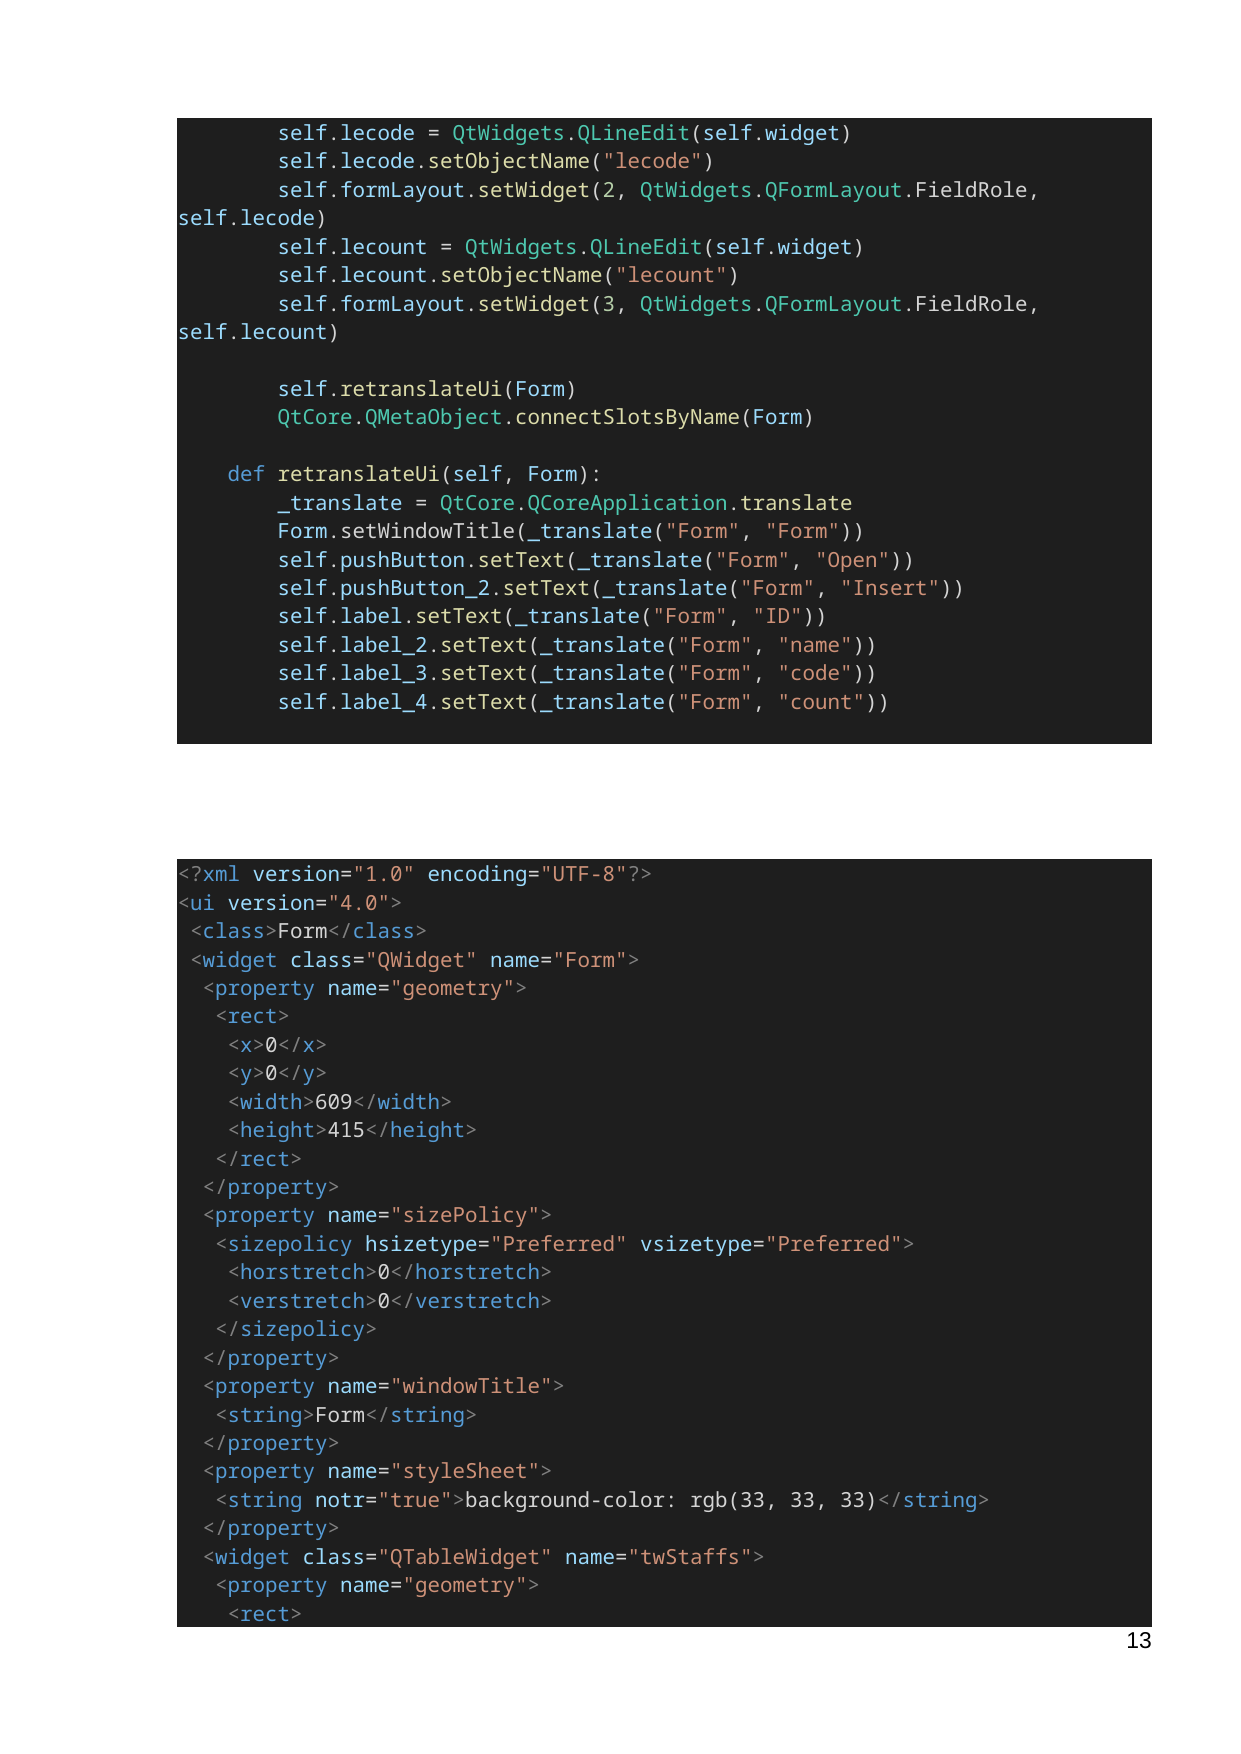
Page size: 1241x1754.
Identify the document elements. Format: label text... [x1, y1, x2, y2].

text <rect> [177, 1002, 1152, 1030]
text <string>Form</string> [177, 1400, 1152, 1428]
text <class>Form</class> [177, 916, 1152, 945]
text Form.setWindowTitle(_translate("Form", "Form")) [177, 516, 1152, 545]
text <property name="sizePolicy"> [177, 1201, 1152, 1229]
text self.retranslateUi(Form) [177, 374, 1152, 402]
text <height>415</height> [177, 1115, 1152, 1144]
text </property> [177, 1513, 1152, 1542]
text <sizepolicy hsizetype="Preferred" vsizetype="Preferred"> [177, 1229, 1152, 1257]
text <rect> [177, 1599, 1152, 1627]
text </rect> [177, 1144, 1152, 1172]
text </sizepolicy> [177, 1314, 1152, 1343]
text <string notr="true">background-color: rgb(33, 33, 33)</string> [177, 1485, 1152, 1513]
text self.label_2.setText(_translate("Form", "name")) [177, 630, 1152, 658]
text self.lecount.setObjectName("lecount") [177, 260, 1152, 289]
text <x>0</x> [177, 1030, 1152, 1058]
text self.lecode = QtWidgets.QLineEdit(self.widget) [177, 118, 1152, 147]
text <y>0</y> [177, 1058, 1152, 1087]
text <verstretch>0</verstretch> [177, 1286, 1152, 1314]
text <property name="windowTitle"> [177, 1371, 1152, 1400]
text self.formLayout.setWidget(2, QtWidgets.QFormLayout.FieldRole, self.lecode) [177, 175, 1152, 232]
text QtCore.QMetaObject.connectSlotsByName(Form) [177, 402, 1152, 431]
text self.label.setText(_translate("Form", "ID")) [177, 602, 1152, 630]
text </property> [177, 1428, 1152, 1457]
text def retranslateUi(self, Form): [177, 459, 1152, 488]
text </property> [177, 1343, 1152, 1371]
text <property name="styleSheet"> [177, 1457, 1152, 1485]
text <?xml version="1.0" encoding="UTF-8"?> [177, 859, 1152, 888]
text self.formLayout.setWidget(3, QtWidgets.QFormLayout.FieldRole, self.lecount) [177, 289, 1152, 346]
text _translate = QtCore.QCoreApplication.translate [177, 488, 1152, 516]
text <property name="geometry"> [177, 1570, 1152, 1599]
text <widget class="QWidget" name="Form"> [177, 945, 1152, 973]
text <ui version="4.0"> [177, 888, 1152, 916]
text <horstretch>0</horstretch> [177, 1257, 1152, 1286]
text <widget class="QTableWidget" name="twStaffs"> [177, 1542, 1152, 1570]
text self.pushButton_2.setText(_translate("Form", "Insert")) [177, 573, 1152, 602]
text </property> [177, 1172, 1152, 1201]
text self.label_4.setText(_translate("Form", "count")) [177, 687, 1152, 715]
text self.lecount = QtWidgets.QLineEdit(self.widget) [177, 232, 1152, 260]
text self.label_3.setText(_translate("Form", "code")) [177, 658, 1152, 687]
text self.pushButton.setText(_translate("Form", "Open")) [177, 545, 1152, 573]
text <property name="geometry"> [177, 973, 1152, 1002]
text self.lecode.setObjectName("lecode") [177, 147, 1152, 175]
text <width>609</width> [177, 1087, 1152, 1115]
